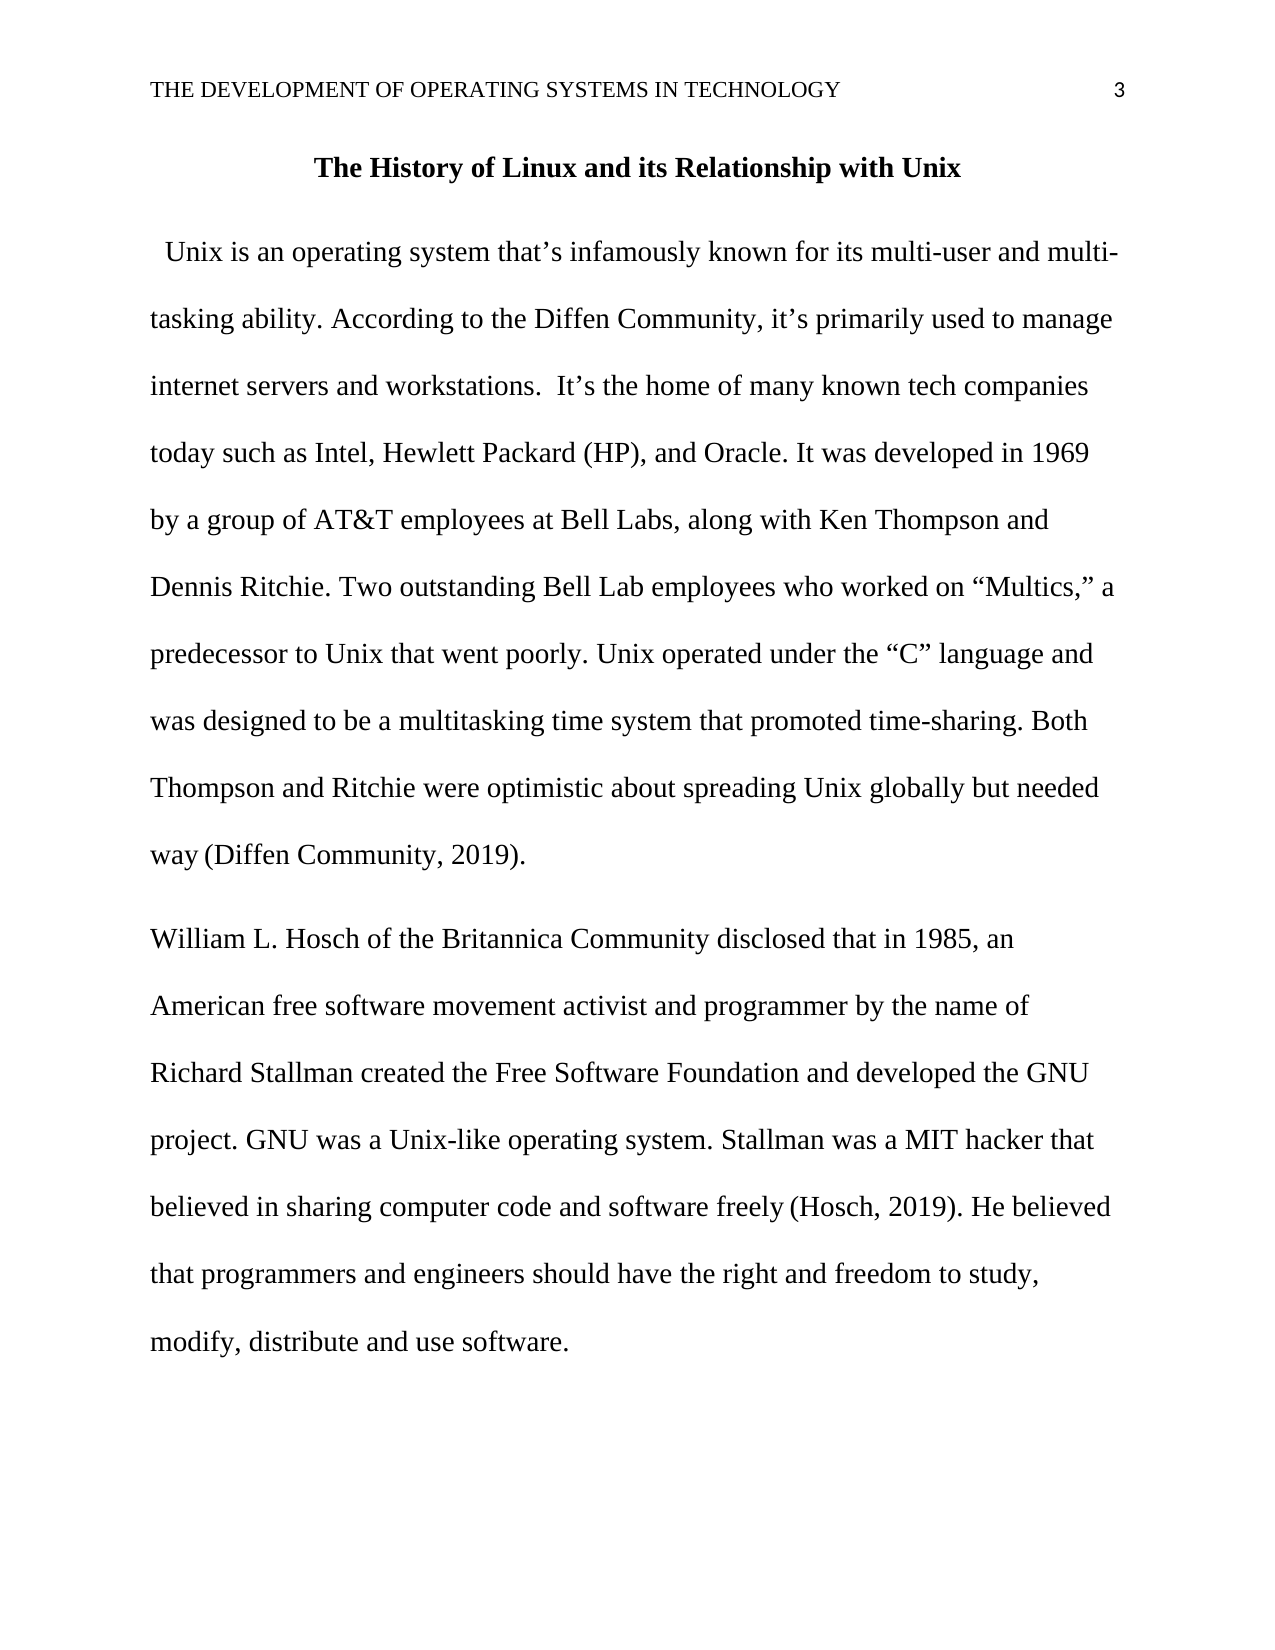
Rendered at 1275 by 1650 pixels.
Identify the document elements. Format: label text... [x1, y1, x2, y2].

text The History of Linux and its Relationship with Unix [150, 150, 1125, 183]
text Unix is an operating system that’s infamously known for its multi-user and multi-tasking ability. According to the Diffen Community, it’s primarily used to manage internet servers and workstations. It’s the home of many known tech companies today such as Intel, Hewlett Packard (HP), and Oracle. It was developed in 1969 by a group of AT&T employees at Bell Labs, along with Ken Thompson and Dennis Ritchie. Two outstanding Bell Lab employees who worked on “Multics,” a predecessor to Unix that went poorly. Unix operated under the “C” language and was designed to be a multitasking time system that promoted time-sharing. Both Thompson and Ritchie were optimistic about spreading Unix globally but needed way (Diffen Community, 2019). [150, 234, 1125, 871]
text William L. Hosch of the Britannica Community disclosed that in 1985, an American free software movement activist and programmer by the name of Richard Stallman created the Free Software Foundation and developed the GNU project. GNU was a Unix-like operating system. Stallman was a MIT hacker that believed in sharing computer code and software freely (Hosch, 2019). He believed that programmers and engineers should have the right and freedom to study, modify, distribute and use software. [150, 921, 1125, 1357]
